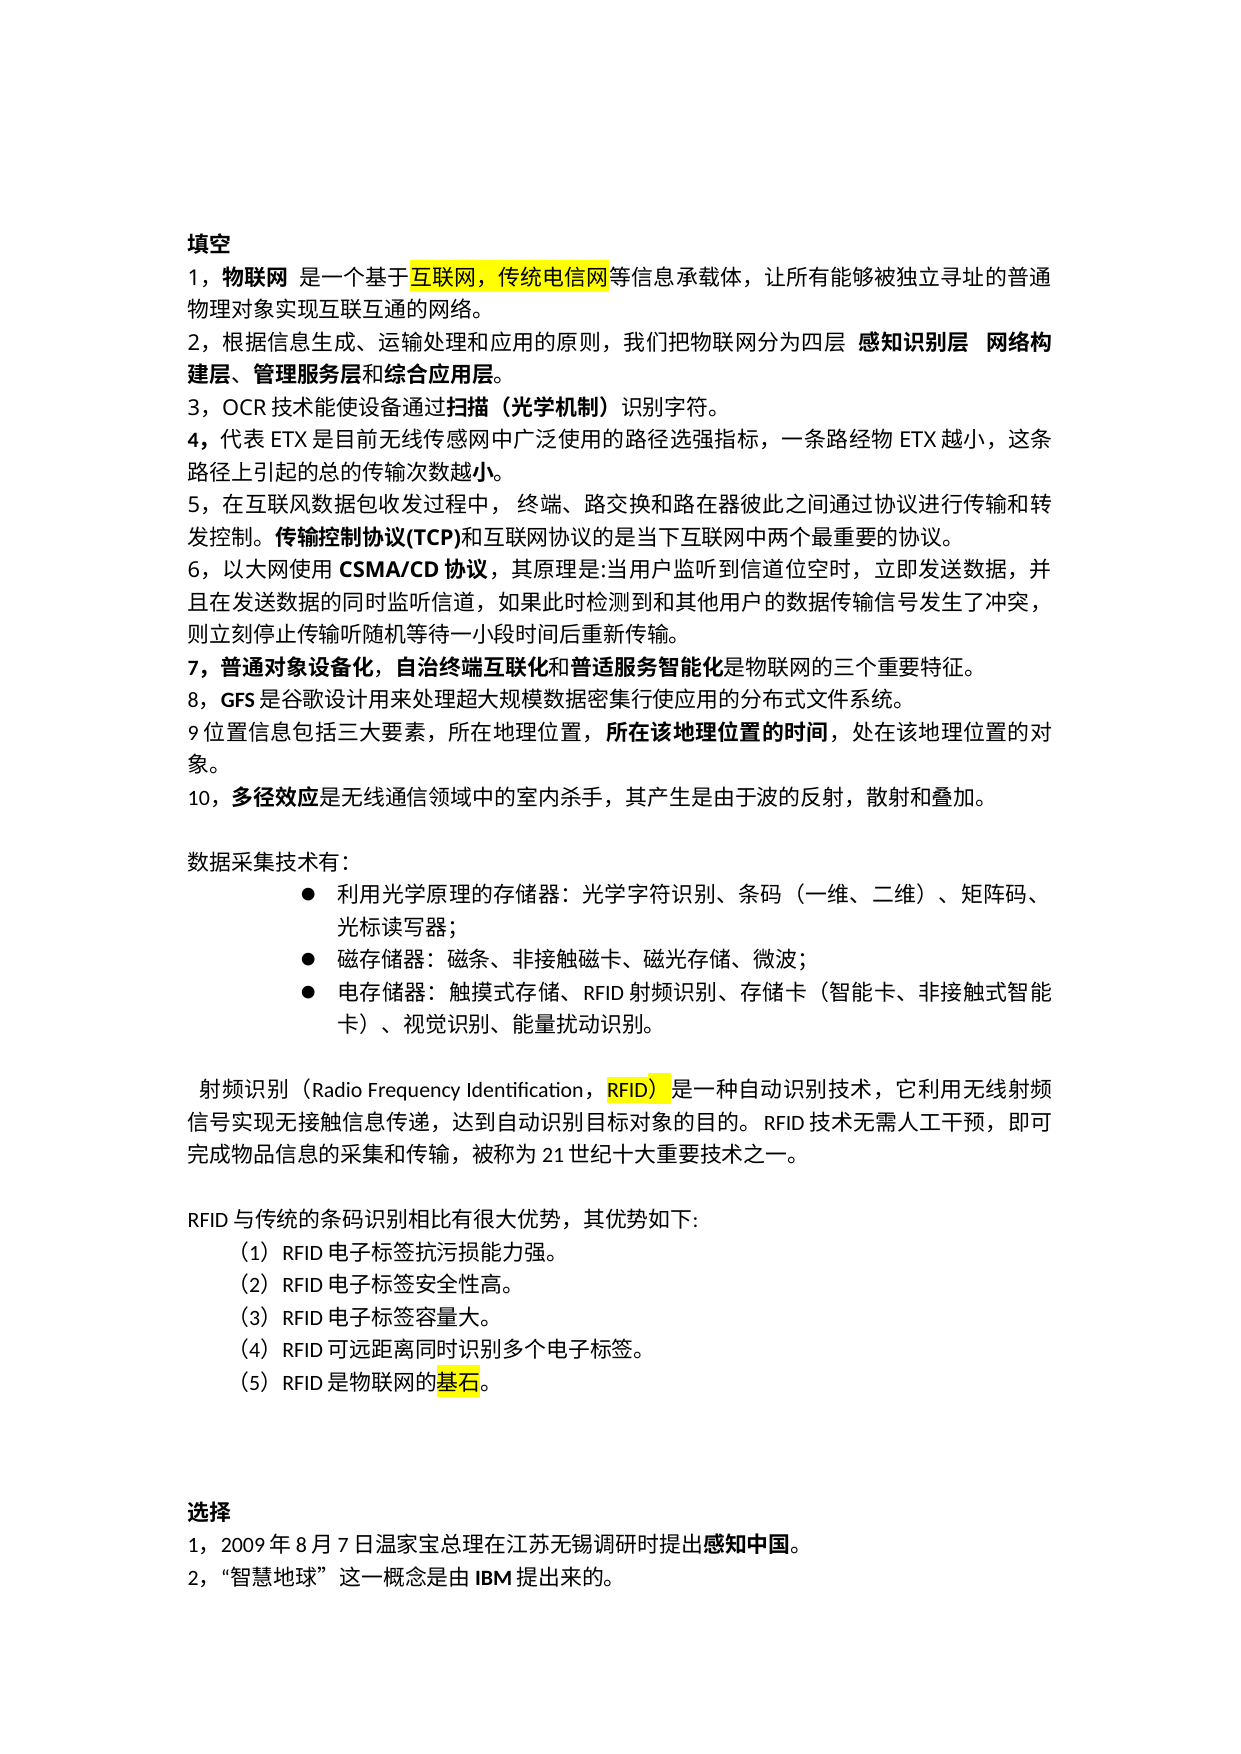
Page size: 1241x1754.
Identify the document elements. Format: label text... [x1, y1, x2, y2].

list 普通对象设备化，自治终端互联化和普适服务智能化是物联网的三个重要特征。 [187, 649, 1053, 682]
list 利用光学原理的存储器：光学字符识别、条码（一维、二维）、矩阵码、光标读写器； [300, 877, 1053, 942]
text 1，2009年8月7日温家宝总理在江苏无锡调研时提出感知中国。 [187, 1527, 1053, 1559]
list 电存储器：触摸式存储、RFID射频识别、存储卡（智能卡、非接触式智能卡）、视觉识别、能量扰动识别。 [300, 974, 1053, 1039]
text 选择 [187, 1494, 1053, 1527]
text （4）RFID可远距离同时识别多个电子标签。 [187, 1332, 1053, 1364]
text 射频识别（Radio Frequency Identification，RFID）是一种自动识别技术，它利用无线射频信号实现无接触信息传递，达到自动识别目标对象的目的。RFID技术无需人工干预，即可完成物品信息的采集和传输，被称为21世纪十大重要技术之一。 [187, 1072, 1053, 1169]
text （1）RFID电子标签抗污损能力强。 [187, 1234, 1053, 1267]
text 数据采集技术有： [187, 844, 1053, 877]
text 填空 1，物联网 是一个基于互联网，传统电信网等信息承载体，让所有能够被独立寻址的普通物理对象实现互联互通的网络。 2，根据信息生成、运输处理和应用的原则，我们把物联网分为四层 感知识别层 网络构建层、管理服务层和综合应用层。 3，OCR技术能使设备通过扫描（光学机制）识别字符。 [187, 162, 1053, 422]
text 9位置信息包括三大要素，所在地理位置，所在该地理位置的时间，处在该地理位置的对象。 [187, 714, 1053, 779]
text （5）RFID是物联网的基石。 [187, 1364, 1053, 1397]
list 代表ETX是目前无线传感网中广泛使用的路径选强指标，一条路经物ETX越小，这条路径上引起的总的传输次数越小。 5，在互联风数据包收发过程中， 终端、路交换和路在器彼此之间通过协议进行传输和转发控制。传输控制协议(TCP)和互联网协议的是当下互联网中两个最重要的协议。 6，以大网使用CSMA/CD协议，其原理是:当用户监听到信道位空时，立即发送数据，并且在发送数据的同时监听信道，如果此时检测到和其他用户的数据传输信号发生了冲突，则立刻停止传输听随机等待一小段时间后重新传输。 [187, 422, 1053, 649]
list 磁存储器：磁条、非接触磁卡、磁光存储、微波； [300, 942, 1053, 974]
text （2）RFID电子标签安全性高。 [187, 1267, 1053, 1299]
text 8，GFS是谷歌设计用来处理超大规模数据密集行使应用的分布式文件系统。 [187, 682, 1053, 714]
list “智慧地球”这一概念是由IBM提出来的。 [187, 1559, 1053, 1592]
text （3）RFID电子标签容量大。 [187, 1299, 1053, 1332]
list 多径效应是无线通信领域中的室内杀手，其产生是由于波的反射，散射和叠加。 [187, 779, 1053, 812]
text RFID与传统的条码识别相比有很大优势，其优势如下: [187, 1202, 1053, 1234]
